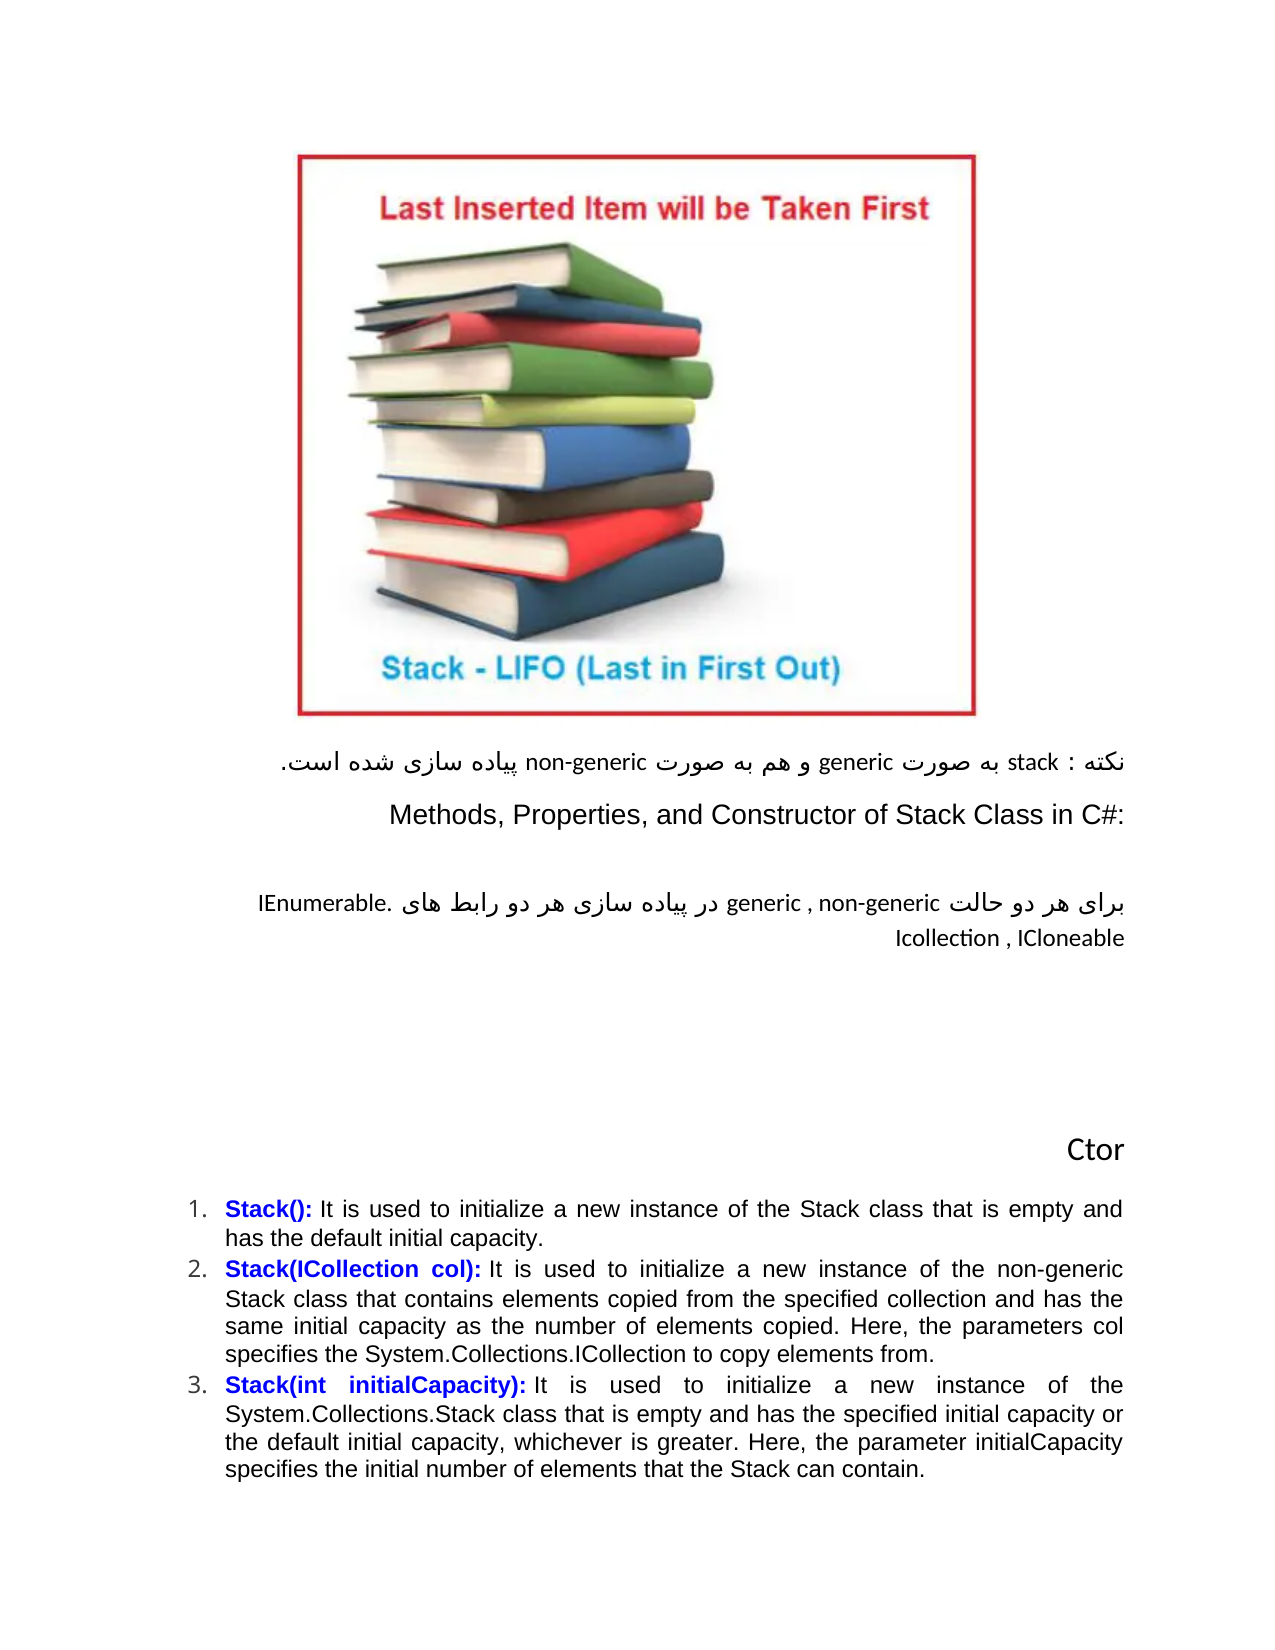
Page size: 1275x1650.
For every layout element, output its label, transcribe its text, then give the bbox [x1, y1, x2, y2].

list Stack(int initialCapacity): It is used to initialize a new instance of the System.Collections.Stack class that is empty and has the specified initial capacity or the default initial capacity, whichever is greater. Here, the parameter initialCapacity specifies the initial number of elements that the Stack can contain. [187, 1367, 1125, 1483]
text نکته : stack به صورت generic و هم به صورت non-generic پیاده سازی شده است. [150, 746, 1125, 777]
text برای هر دو حالت generic , non-generic در پیاده سازی هر دو رابط های IEnumerable. Icollection , ICloneable [150, 887, 1125, 952]
list Stack(): It is used to initialize a new instance of the Stack class that is empty and has the default initial capacity. [187, 1192, 1125, 1252]
subtitle Methods, Properties, and Constructor of Stack Class in C#: [150, 798, 1125, 830]
text Ctor [150, 1128, 1125, 1169]
list Stack(ICollection col): It is used to initialize a new instance of the non-generic Stack class that contains elements copied from the specified collection and has the same initial capacity as the number of elements copied. Here, the parameters col specifies the System.Collections.ICollection to copy elements from. [187, 1252, 1125, 1367]
